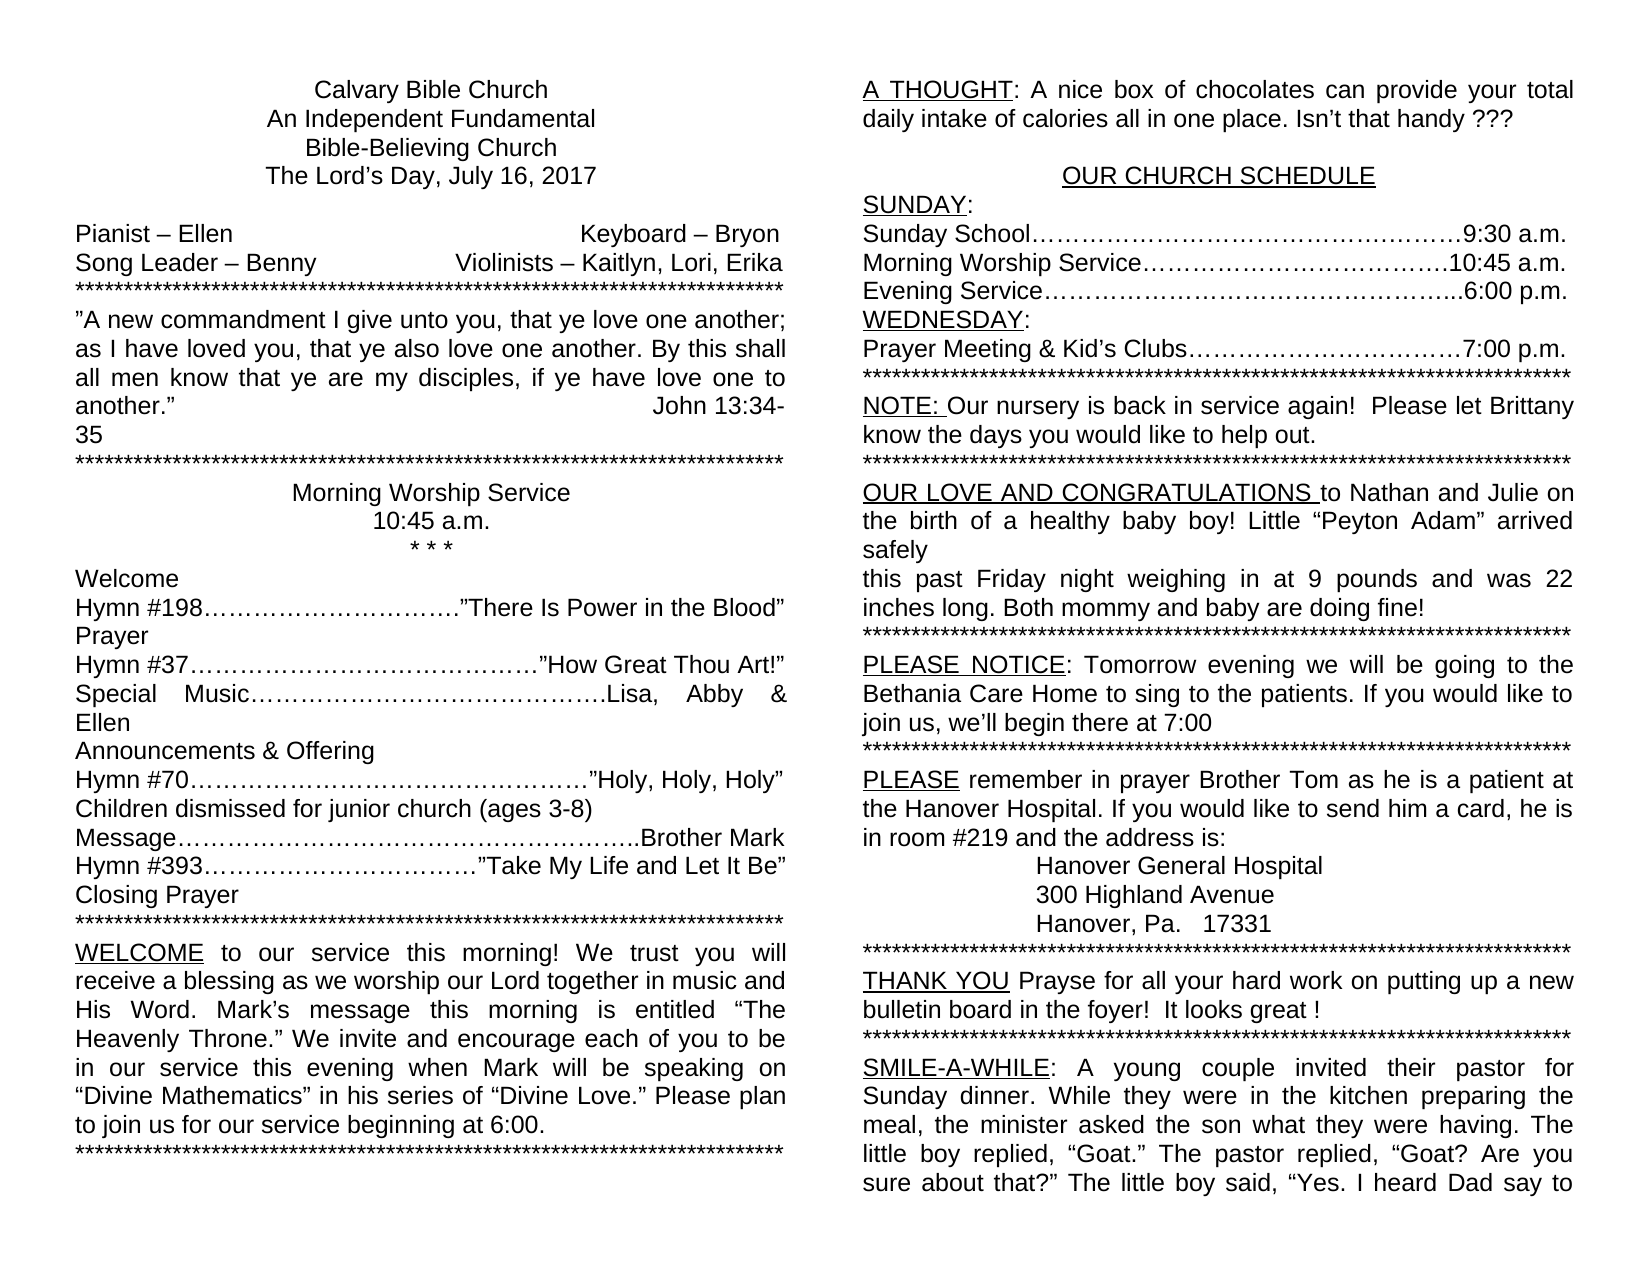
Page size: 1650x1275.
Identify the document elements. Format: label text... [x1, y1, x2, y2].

text Evening Service…………………………………………...6:00 p.m. [862, 276, 1575, 305]
text Morning Worship Service……………………………….10:45 a.m. [862, 247, 1575, 276]
text Sunday School…………………………………….………9:30 a.m. [862, 219, 1575, 247]
text THANK YOU Prayse for all your hard work on putting up a new bulletin board in the foyer! It looks great ! [862, 966, 1575, 1024]
text Announcements & Offering [75, 736, 787, 765]
text ************************************************************************* [75, 909, 787, 937]
text OUR LOVE AND CONGRATULATIONS to Nathan and Julie on the birth of a healthy baby boy! Little “Peyton Adam” arrived safely [862, 477, 1575, 564]
text Calvary Bible Church [75, 75, 787, 104]
text ************************************************************************* [862, 621, 1575, 650]
text Song Leader – Benny Violinists – Kaitlyn, Lori, Erika [75, 247, 787, 276]
text A THOUGHT: A nice box of chocolates can provide your total daily intake of calories all in one place. Isn’t that handy ??? [862, 75, 1575, 132]
text ************************************************************************* [862, 736, 1575, 765]
text WELCOME to our service this morning! We trust you will receive a blessing as we worship our Lord together in music and His Word. Mark’s message this morning is entitled “The Heavenly Throne.” We invite and encourage each of you to be in our service this evening when Mark will be speaking on “Divine Mathematics” in his series of “Divine Love.” Please plan to join us for our service beginning at 6:00. [75, 937, 787, 1139]
text Prayer Meeting & Kid’s Clubs……………………………7:00 p.m. [862, 334, 1575, 362]
text ************************************************************************* [862, 1024, 1575, 1052]
text Welcome [75, 564, 787, 592]
text Pianist – Ellen Keyboard – Bryon [75, 219, 787, 247]
text Morning Worship Service [75, 477, 787, 506]
text Hymn #70…………………………………………”Holy, Holy, Holy” [75, 765, 787, 794]
text OUR CHURCH SCHEDULE [862, 161, 1575, 190]
text Bible-Believing Church [75, 132, 787, 161]
text ************************************************************************* [862, 449, 1575, 477]
text SUNDAY: [862, 190, 1575, 219]
text *************************************************************************”A new commandment I give unto you, that ye love one another; as I have loved you, that ye also love one another. By this shall all men know that ye are my disciples, if ye have love one to another.” John 13:34-35 [75, 276, 787, 449]
text 300 Highland Avenue [862, 880, 1575, 909]
text Hymn #393……………………………”Take My Life and Let It Be” [75, 851, 787, 880]
text Hymn #198………………………….”There Is Power in the Blood” [75, 592, 787, 621]
text Children dismissed for junior church (ages 3-8) [75, 794, 787, 822]
text Special Music…………………………………….Lisa, Abby & Ellen [75, 679, 787, 736]
text Closing Prayer [75, 880, 787, 909]
text An Independent Fundamental [75, 104, 787, 132]
text ************************************************************************* [862, 937, 1575, 966]
text Hanover General Hospital [862, 851, 1575, 880]
text PLEASE NOTICE: Tomorrow evening we will be going to the Bethania Care Home to sing to the patients. If you would like to join us, we’ll begin there at 7:00 [862, 650, 1575, 736]
text WEDNESDAY: [862, 305, 1575, 334]
text Message………………………………………………..Brother Mark [75, 822, 787, 851]
text * * * [75, 535, 787, 564]
text Hanover, Pa. 17331 [862, 909, 1575, 937]
text Hymn #37……………………………………”How Great Thou Art!” [75, 650, 787, 679]
text The Lord’s Day, July 16, 2017 [75, 161, 787, 190]
text Prayer [75, 621, 787, 650]
text this past Friday night weighing in at 9 pounds and was 22 inches long. Both mommy and baby are doing fine! [862, 564, 1575, 621]
text ************************************************************************* [862, 362, 1575, 391]
text PLEASE remember in prayer Brother Tom as he is a patient at the Hanover Hospital. If you would like to send him a card, he is in room #219 and the address is: [862, 765, 1575, 851]
text ************************************************************************* [75, 1139, 787, 1167]
text ************************************************************************* [75, 449, 787, 477]
text 10:45 a.m. [75, 506, 787, 535]
text NOTE: Our nursery is back in service again! Please let Brittany know the days you would like to help out. [862, 391, 1575, 449]
